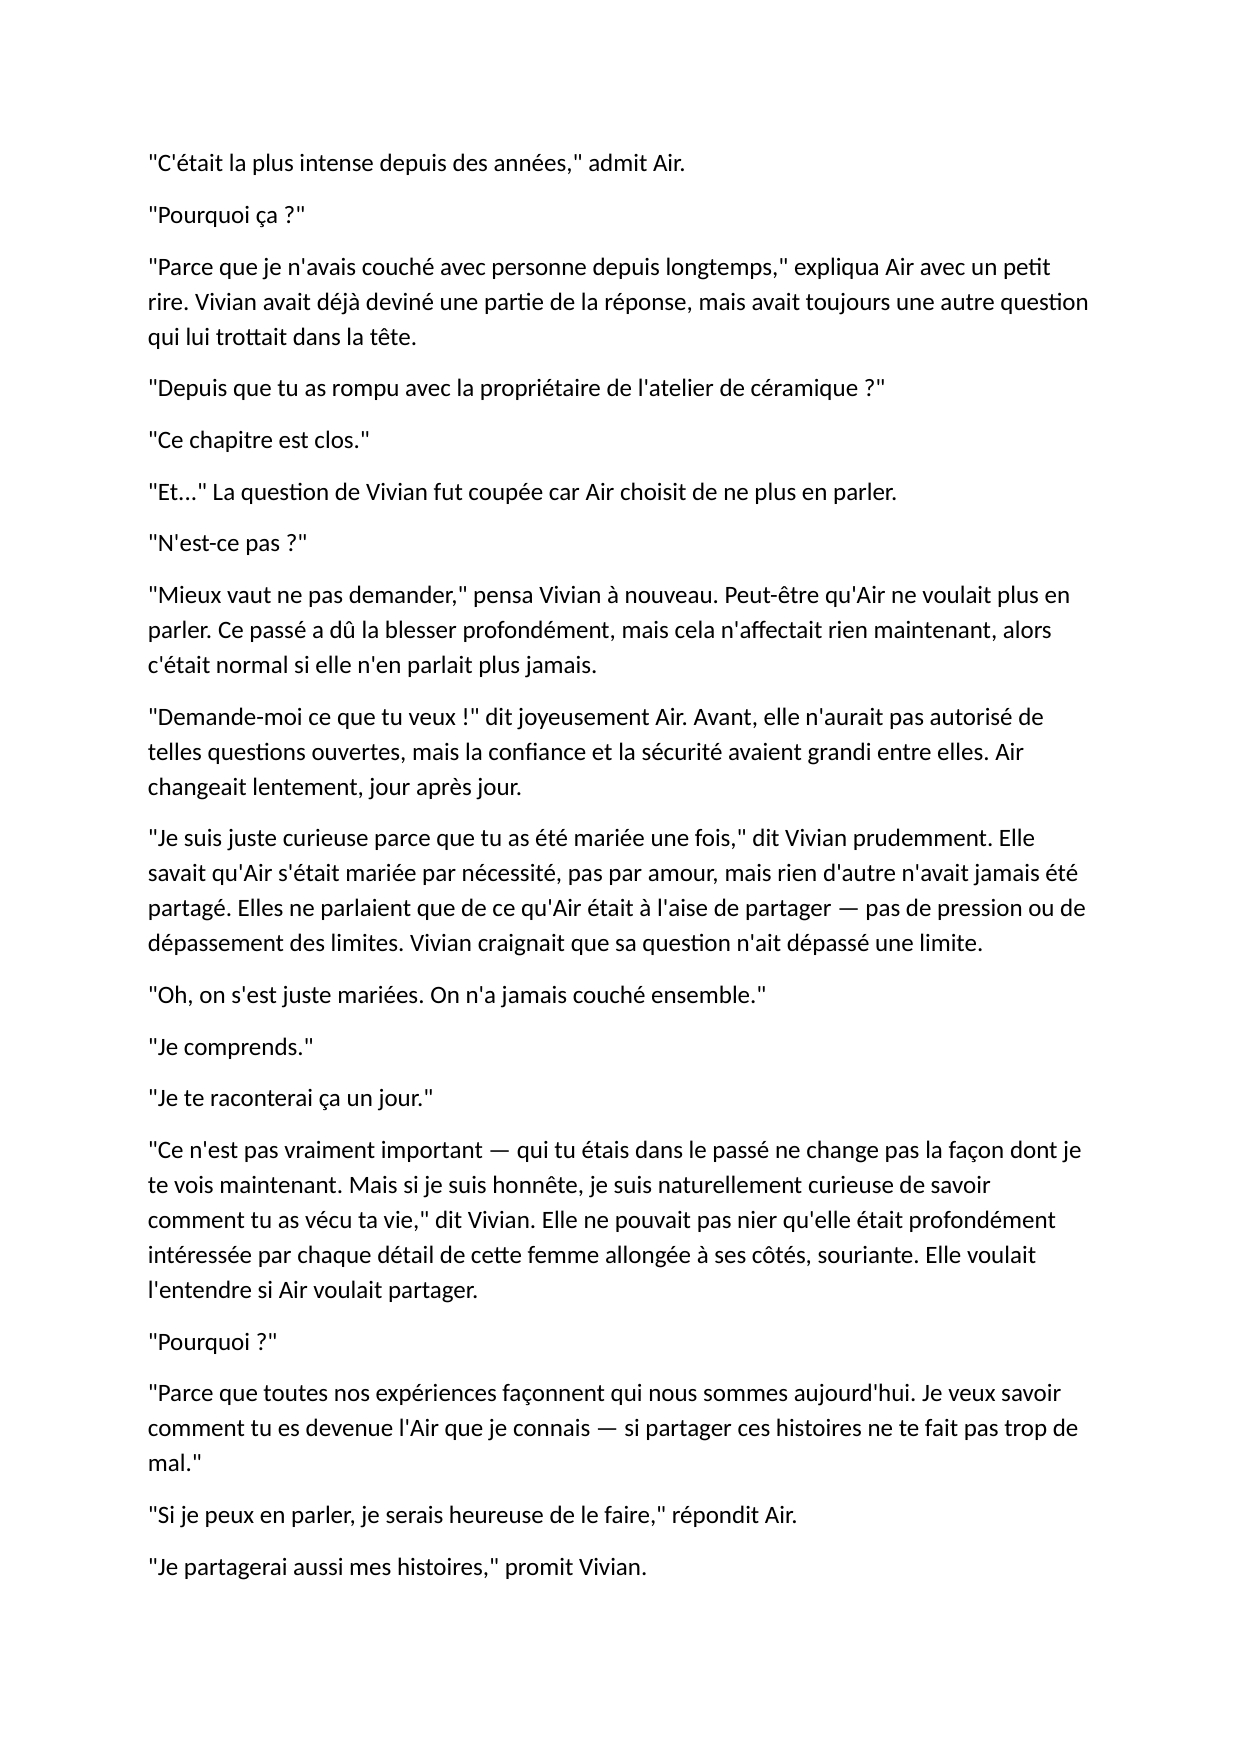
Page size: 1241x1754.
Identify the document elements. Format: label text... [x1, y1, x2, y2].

text "Je te raconterai ça un jour." [148, 1083, 1093, 1113]
text "Je comprends." [148, 1031, 1093, 1061]
text "Ce n'est pas vraiment important — qui tu étais dans le passé ne change pas la façon dont je te vois maintenant. Mais si je suis honnête, je suis naturellement curieuse de savoir comment tu as vécu ta vie," dit Vivian. Elle ne pouvait pas nier qu'elle était profondément intéressée par chaque détail de cette femme allongée à ses côtés, souriante. Elle voulait l'entendre si Air voulait partager. [148, 1134, 1093, 1305]
text "Parce que toutes nos expériences façonnent qui nous sommes aujourd'hui. Je veux savoir comment tu es devenue l'Air que je connais — si partager ces histoires ne te fait pas trop de mal." [148, 1378, 1093, 1478]
text "Mieux vaut ne pas demander," pensa Vivian à nouveau. Peut-être qu'Air ne voulait plus en parler. Ce passé a dû la blesser profondément, mais cela n'affectait rien maintenant, alors c'était normal si elle n'en parlait plus jamais. [148, 579, 1093, 680]
text "Demande-moi ce que tu veux !" dit joyeusement Air. Avant, elle n'aurait pas autorisé de telles questions ouvertes, mais la confiance et la sécurité avaient grandi entre elles. Air changeait lentement, jour après jour. [148, 701, 1093, 801]
text "Pourquoi ?" [148, 1326, 1093, 1356]
text "C'était la plus intense depuis des années," admit Air. [148, 148, 1093, 178]
text "Je suis juste curieuse parce que tu as été mariée une fois," dit Vivian prudemment. Elle savait qu'Air s'était mariée par nécessité, pas par amour, mais rien d'autre n'avait jamais été partagé. Elles ne parlaient que de ce qu'Air était à l'aise de partager — pas de pression ou de dépassement des limites. Vivian craignait que sa question n'ait dépassé une limite. [148, 823, 1093, 958]
text "Je partagerai aussi mes histoires," promit Vivian. [148, 1551, 1093, 1581]
text "Ce chapitre est clos." [148, 424, 1093, 455]
text "Pourquoi ça ?" [148, 199, 1093, 230]
text "Et..." La question de Vivian fut coupée car Air choisit de ne plus en parler. [148, 476, 1093, 506]
text "Si je peux en parler, je serais heureuse de le faire," répondit Air. [148, 1499, 1093, 1530]
text "Oh, on s'est juste mariées. On n'a jamais couché ensemble." [148, 979, 1093, 1010]
text "Parce que je n'avais couché avec personne depuis longtemps," expliqua Air avec un petit rire. Vivian avait déjà deviné une partie de la réponse, mais avait toujours une autre question qui lui trottait dans la tête. [148, 251, 1093, 351]
text "N'est-ce pas ?" [148, 528, 1093, 558]
text "Depuis que tu as rompu avec la propriétaire de l'atelier de céramique ?" [148, 373, 1093, 403]
